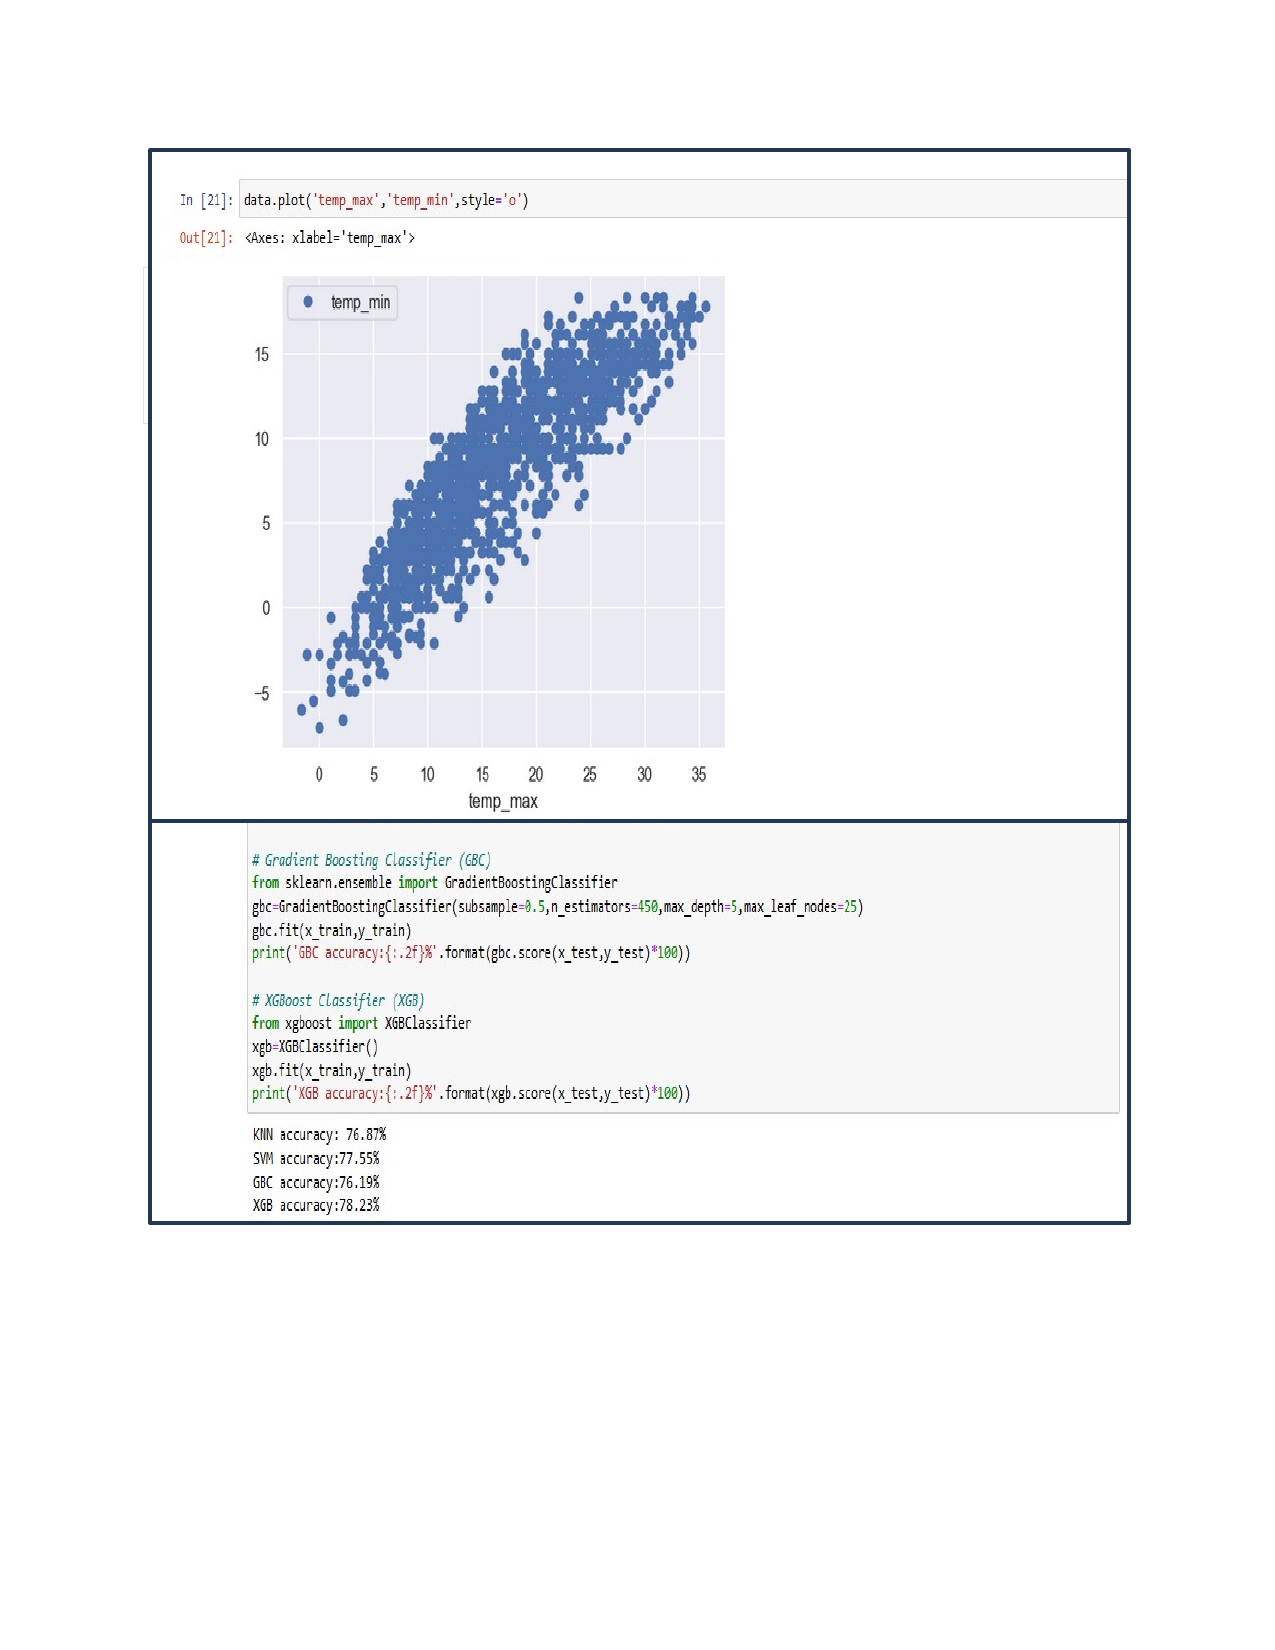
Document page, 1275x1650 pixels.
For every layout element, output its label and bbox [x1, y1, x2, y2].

picture [152, 152, 1127, 819]
picture [152, 823, 1127, 1221]
